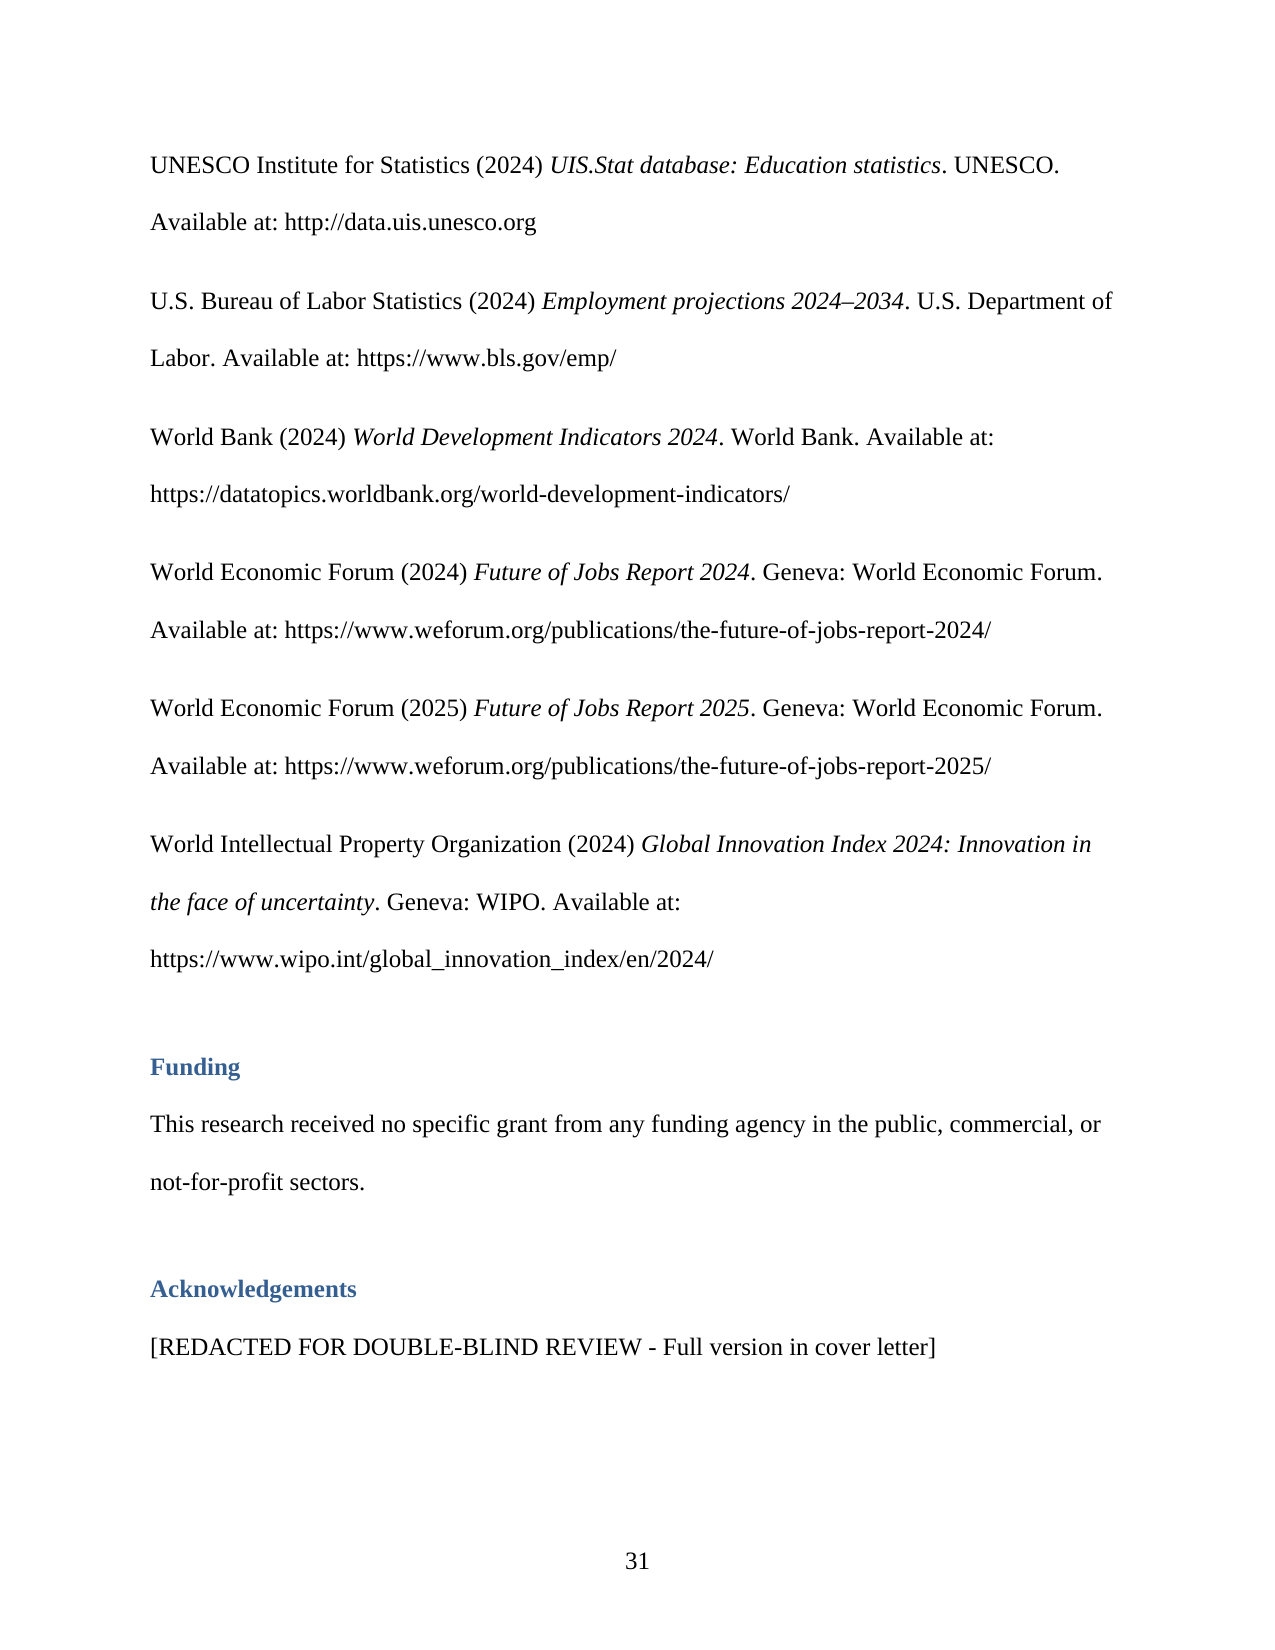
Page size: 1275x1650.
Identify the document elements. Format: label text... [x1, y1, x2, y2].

subtitle Funding [150, 1052, 1125, 1080]
text World Intellectual Property Organization (2024) Global Innovation Index 2024: Innovation in the face of uncertainty. Geneva: WIPO. Available at: https://www.wipo.int/global_innovation_index/en/2024/ [150, 829, 1125, 973]
text [REDACTED FOR DOUBLE-BLIND REVIEW - Full version in cover letter] [150, 1332, 1125, 1360]
text World Bank (2024) World Development Indicators 2024. World Bank. Available at: https://datatopics.worldbank.org/world-development-indicators/ [150, 422, 1125, 508]
subtitle Acknowledgements [150, 1274, 1125, 1303]
text UNESCO Institute for Statistics (2024) UIS.Stat database: Education statistics. UNESCO. Available at: http://data.uis.unesco.org [150, 150, 1125, 236]
text World Economic Forum (2024) Future of Jobs Report 2024. Geneva: World Economic Forum. Available at: https://www.weforum.org/publications/the-future-of-jobs-report-2024/ [150, 557, 1125, 644]
text U.S. Bureau of Labor Statistics (2024) Employment projections 2024–2034. U.S. Department of Labor. Available at: https://www.bls.gov/emp/ [150, 286, 1125, 372]
text This research received no specific grant from any funding agency in the public, commercial, or not-for-profit sectors. [150, 1109, 1125, 1195]
text World Economic Forum (2025) Future of Jobs Report 2025. Geneva: World Economic Forum. Available at: https://www.weforum.org/publications/the-future-of-jobs-report-2025/ [150, 693, 1125, 779]
